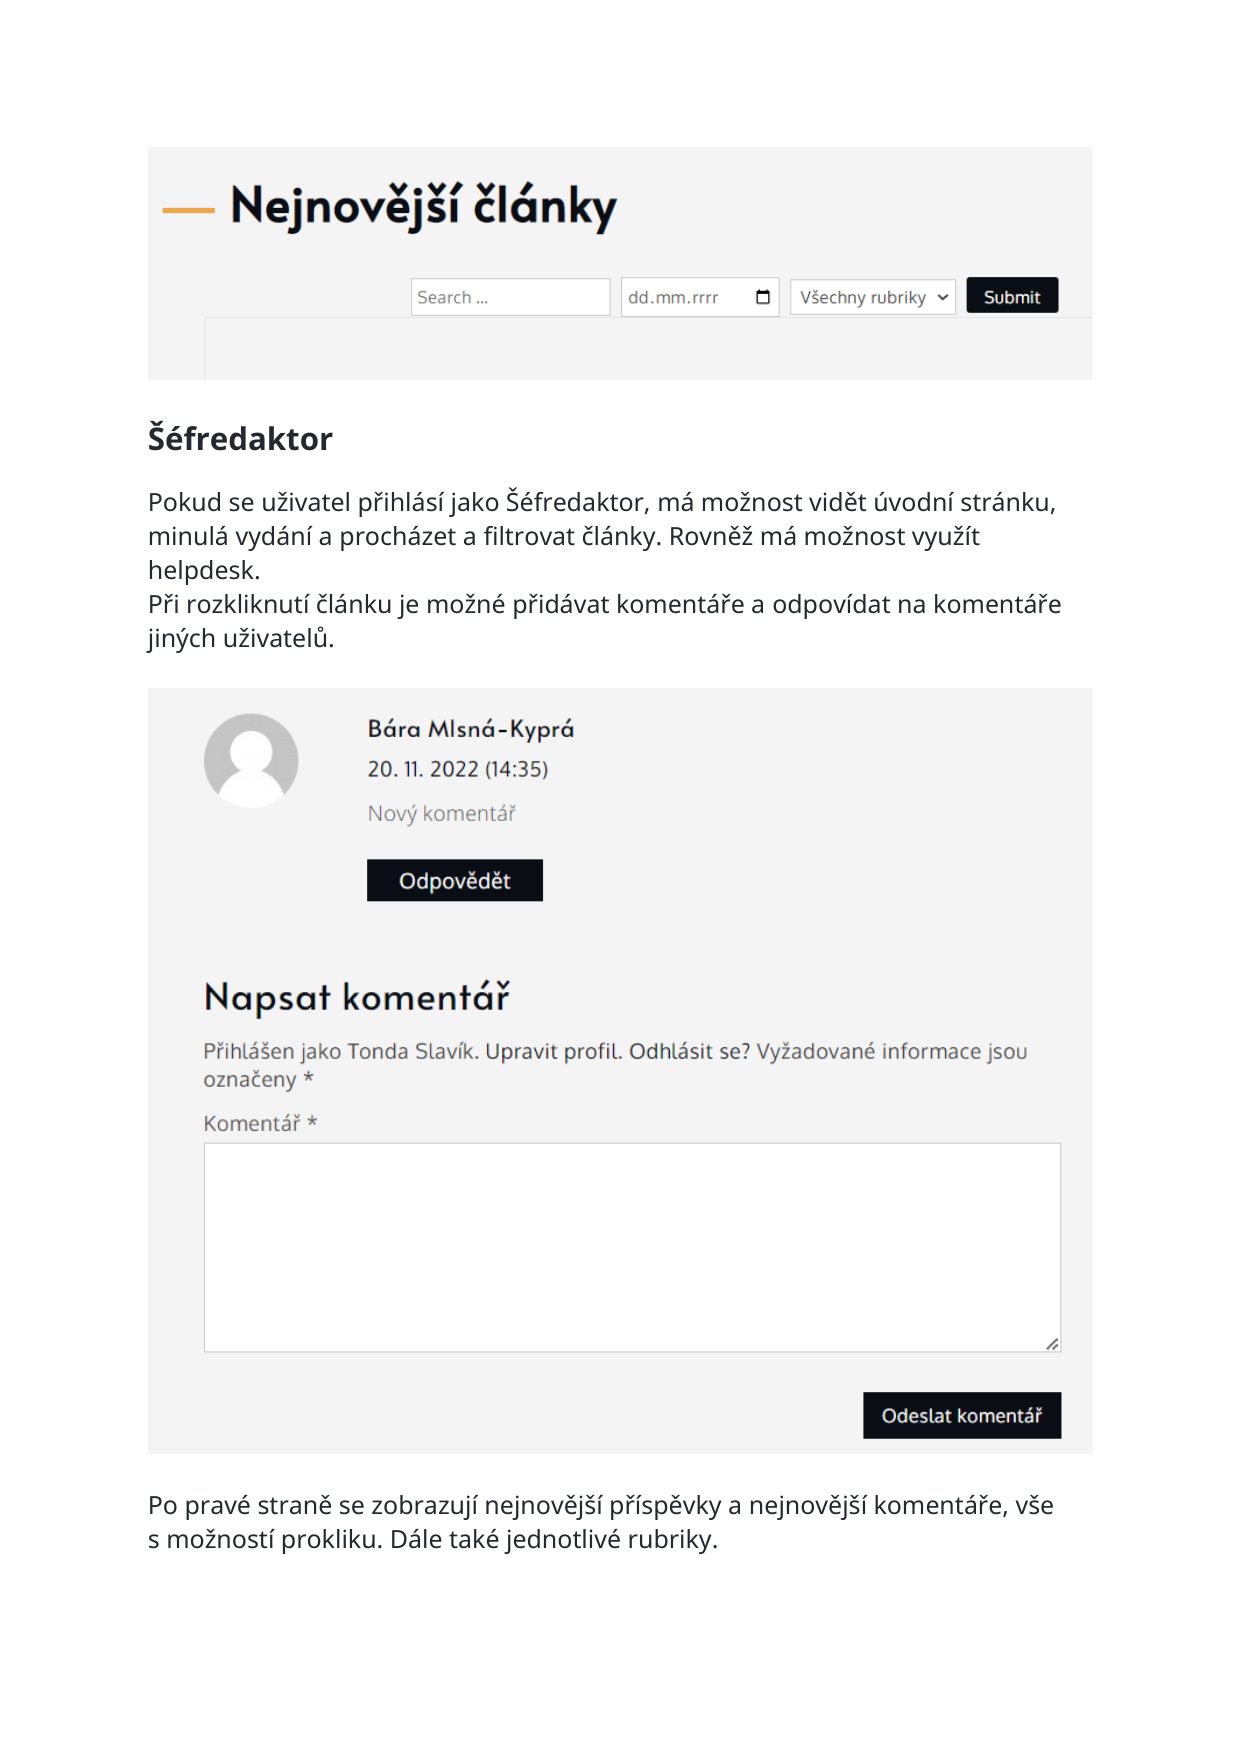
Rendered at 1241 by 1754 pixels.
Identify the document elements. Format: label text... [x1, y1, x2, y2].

text Při rozkliknutí článku je možné přidávat komentáře a odpovídat na komentáře jiných uživatelů. [335, 586, 1093, 654]
picture [147, 688, 1093, 1454]
text Šéfredaktor [148, 417, 1093, 459]
picture [147, 147, 1093, 380]
text Po pravé straně se zobrazují nejnovější příspěvky a nejnovější komentáře, vše s možností prokliku. Dále také jednotlivé rubriky. [719, 1487, 1093, 1555]
text Pokud se uživatel přihlásí jako Šéfredaktor, má možnost vidět úvodní stránku, minulá vydání a procházet a filtrovat články. Rovněž má možnost využít helpdesk. [148, 484, 1093, 586]
